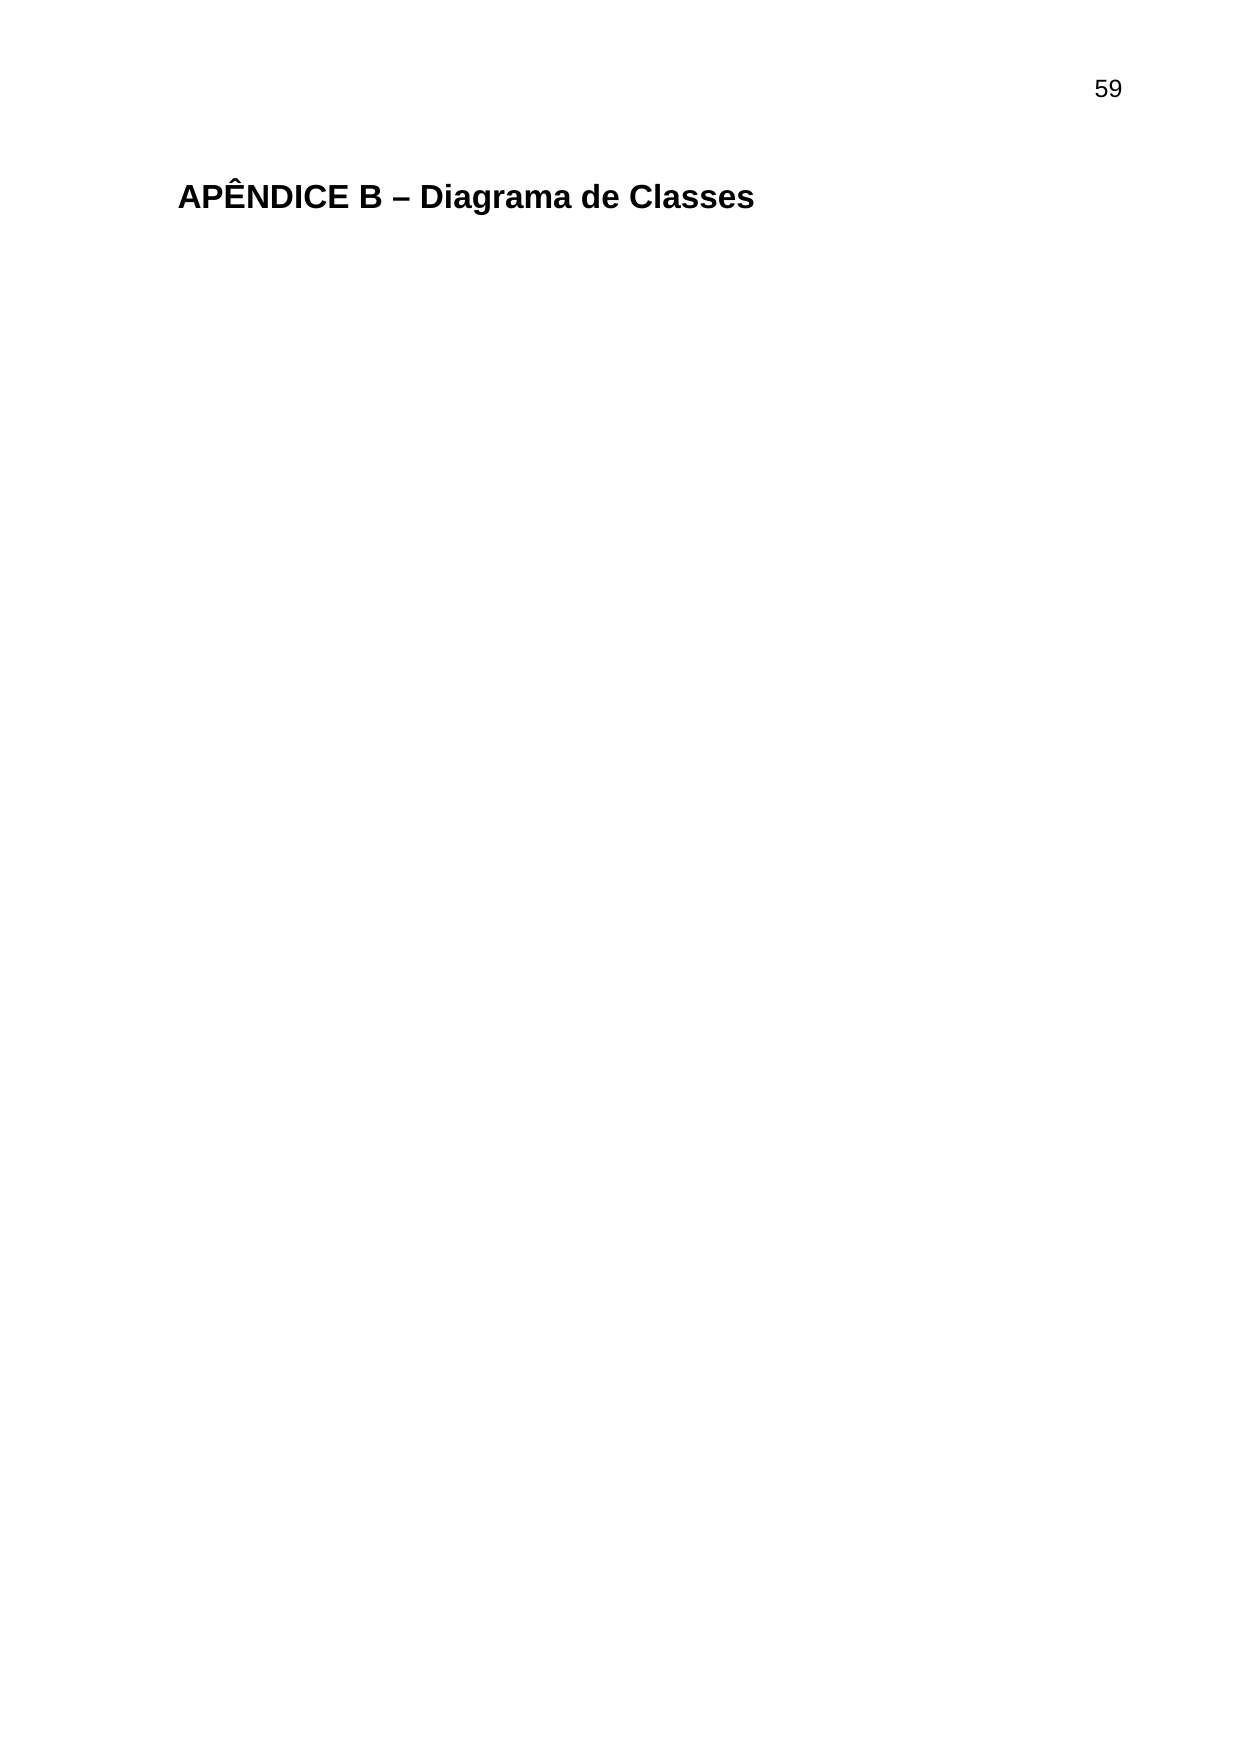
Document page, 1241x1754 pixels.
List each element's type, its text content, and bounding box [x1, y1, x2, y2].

subtitle APÊNDICE B – Diagrama de Classes [177, 177, 1122, 216]
